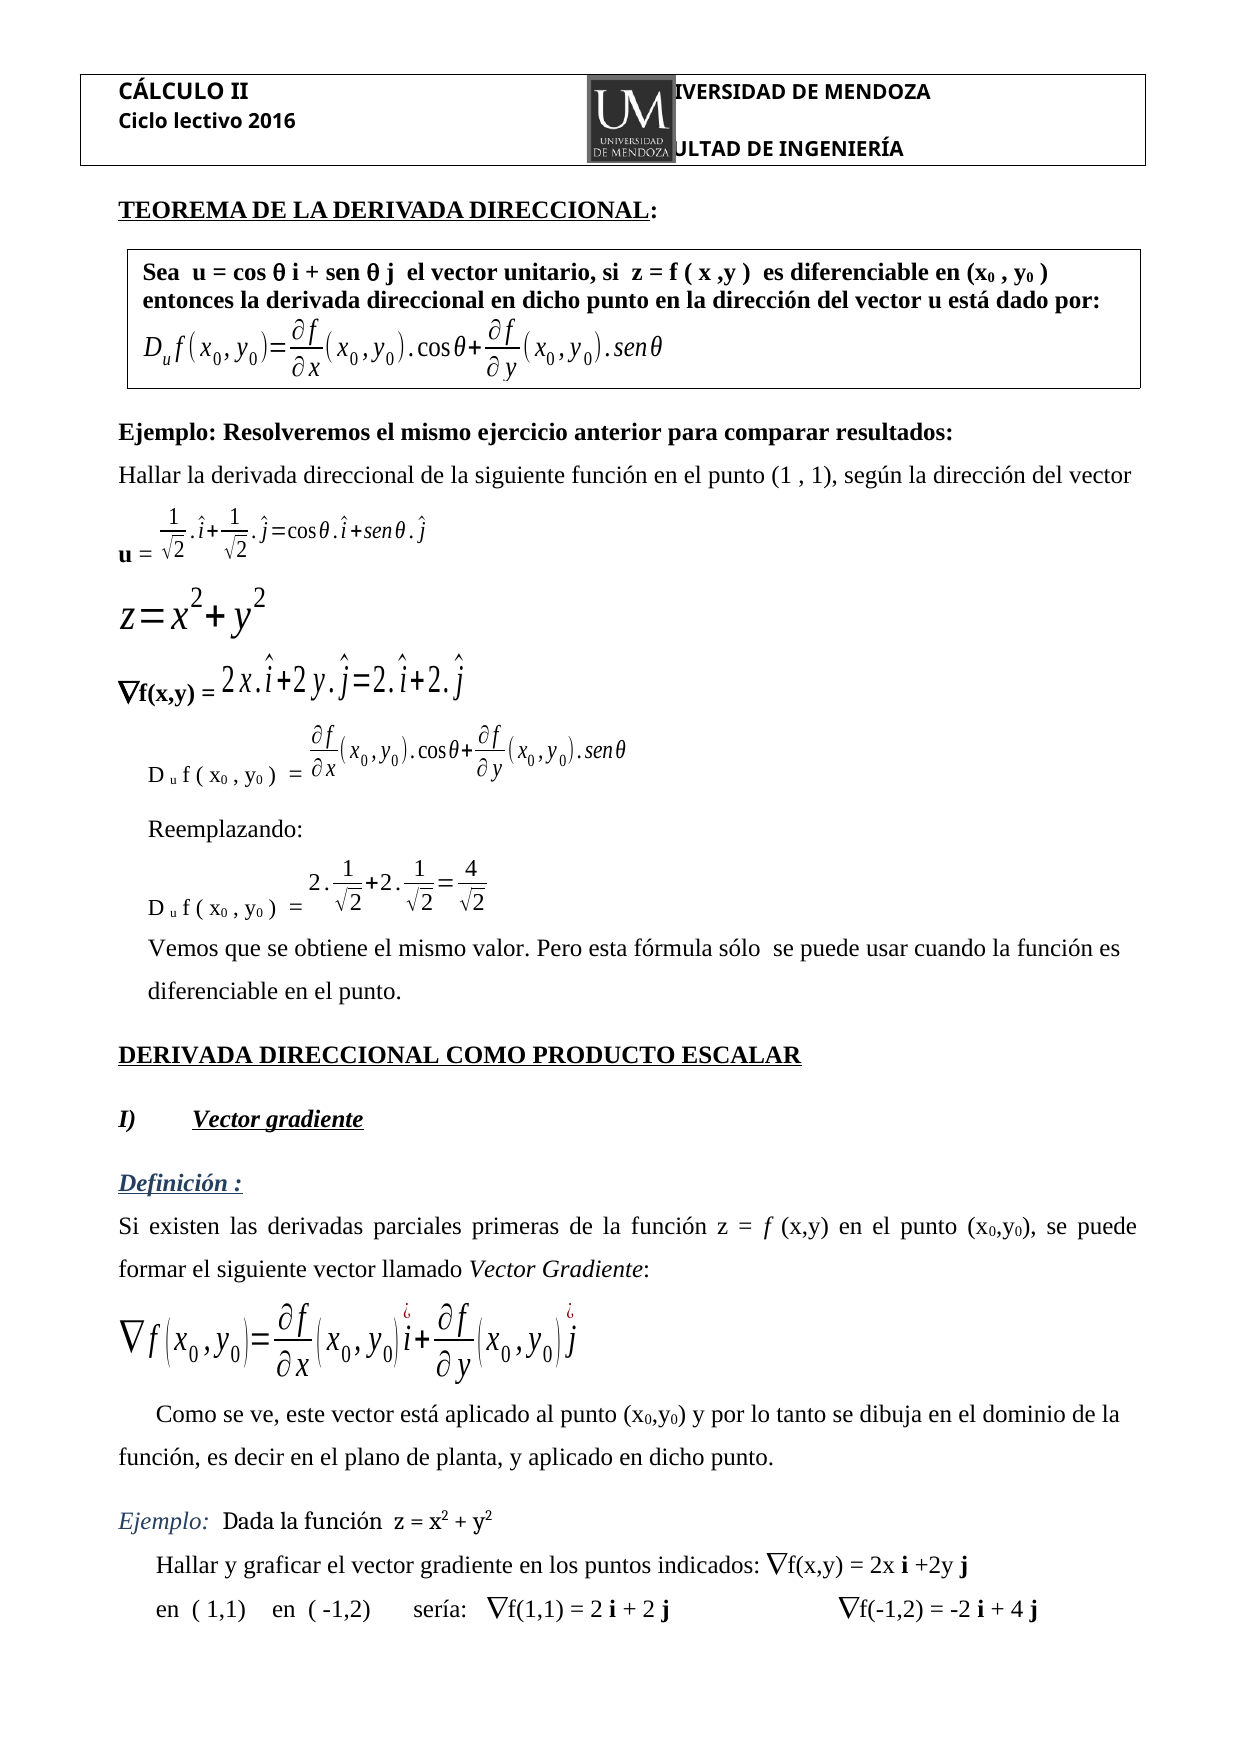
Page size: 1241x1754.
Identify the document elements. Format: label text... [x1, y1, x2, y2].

text Si existen las derivadas parciales primeras de la función z = f (x,y) en el punto (x0,y0), se puede formar el siguiente vector llamado Vector Gradiente: [118, 1211, 1137, 1283]
text Como se ve, este vector está aplicado al punto (x0,y0) y por lo tanto se dibuja en el dominio de la función, es decir en el plano de planta, y aplicado en dicho punto. [118, 1399, 1137, 1471]
subtitle DERIVADA DIRECCIONAL COMO PRODUCTO ESCALAR [118, 1040, 1137, 1069]
subtitle Ejemplo: Dada la función z = x2 + y2 [118, 1506, 1137, 1536]
text Hallar y graficar el vector gradiente en los puntos indicados: f(x,y) = 2x i +2y j [118, 1551, 1137, 1579]
text D u f ( x0 , y0 ) = [148, 721, 1137, 787]
text u = [118, 503, 1137, 568]
subtitle Definición : [118, 1168, 1137, 1197]
text f(x,y) = [118, 653, 1137, 707]
text Ejemplo: Resolveremos el mismo ejercicio anterior para comparar resultados: [118, 417, 1137, 446]
subtitle I) Vector gradiente [118, 1104, 1137, 1133]
text Vemos que se obtiene el mismo valor. Pero esta fórmula sólo se puede usar cuando la función es diferenciable en el punto. [148, 933, 1137, 1005]
text Hallar la derivada direccional de la siguiente función en el punto (1 , 1), según la dirección del vector [118, 460, 1137, 489]
text D u f ( x0 , y0 ) = [148, 856, 1137, 920]
text Reemplazando: [148, 814, 1137, 843]
text en ( 1,1) en ( -1,2) sería: f(1,1) = 2 i + 2 j f(-1,2) = -2 i + 4 j [118, 1594, 1137, 1666]
subtitle TEOREMA DE LA DERIVADA DIRECCIONAL: [118, 195, 1137, 224]
